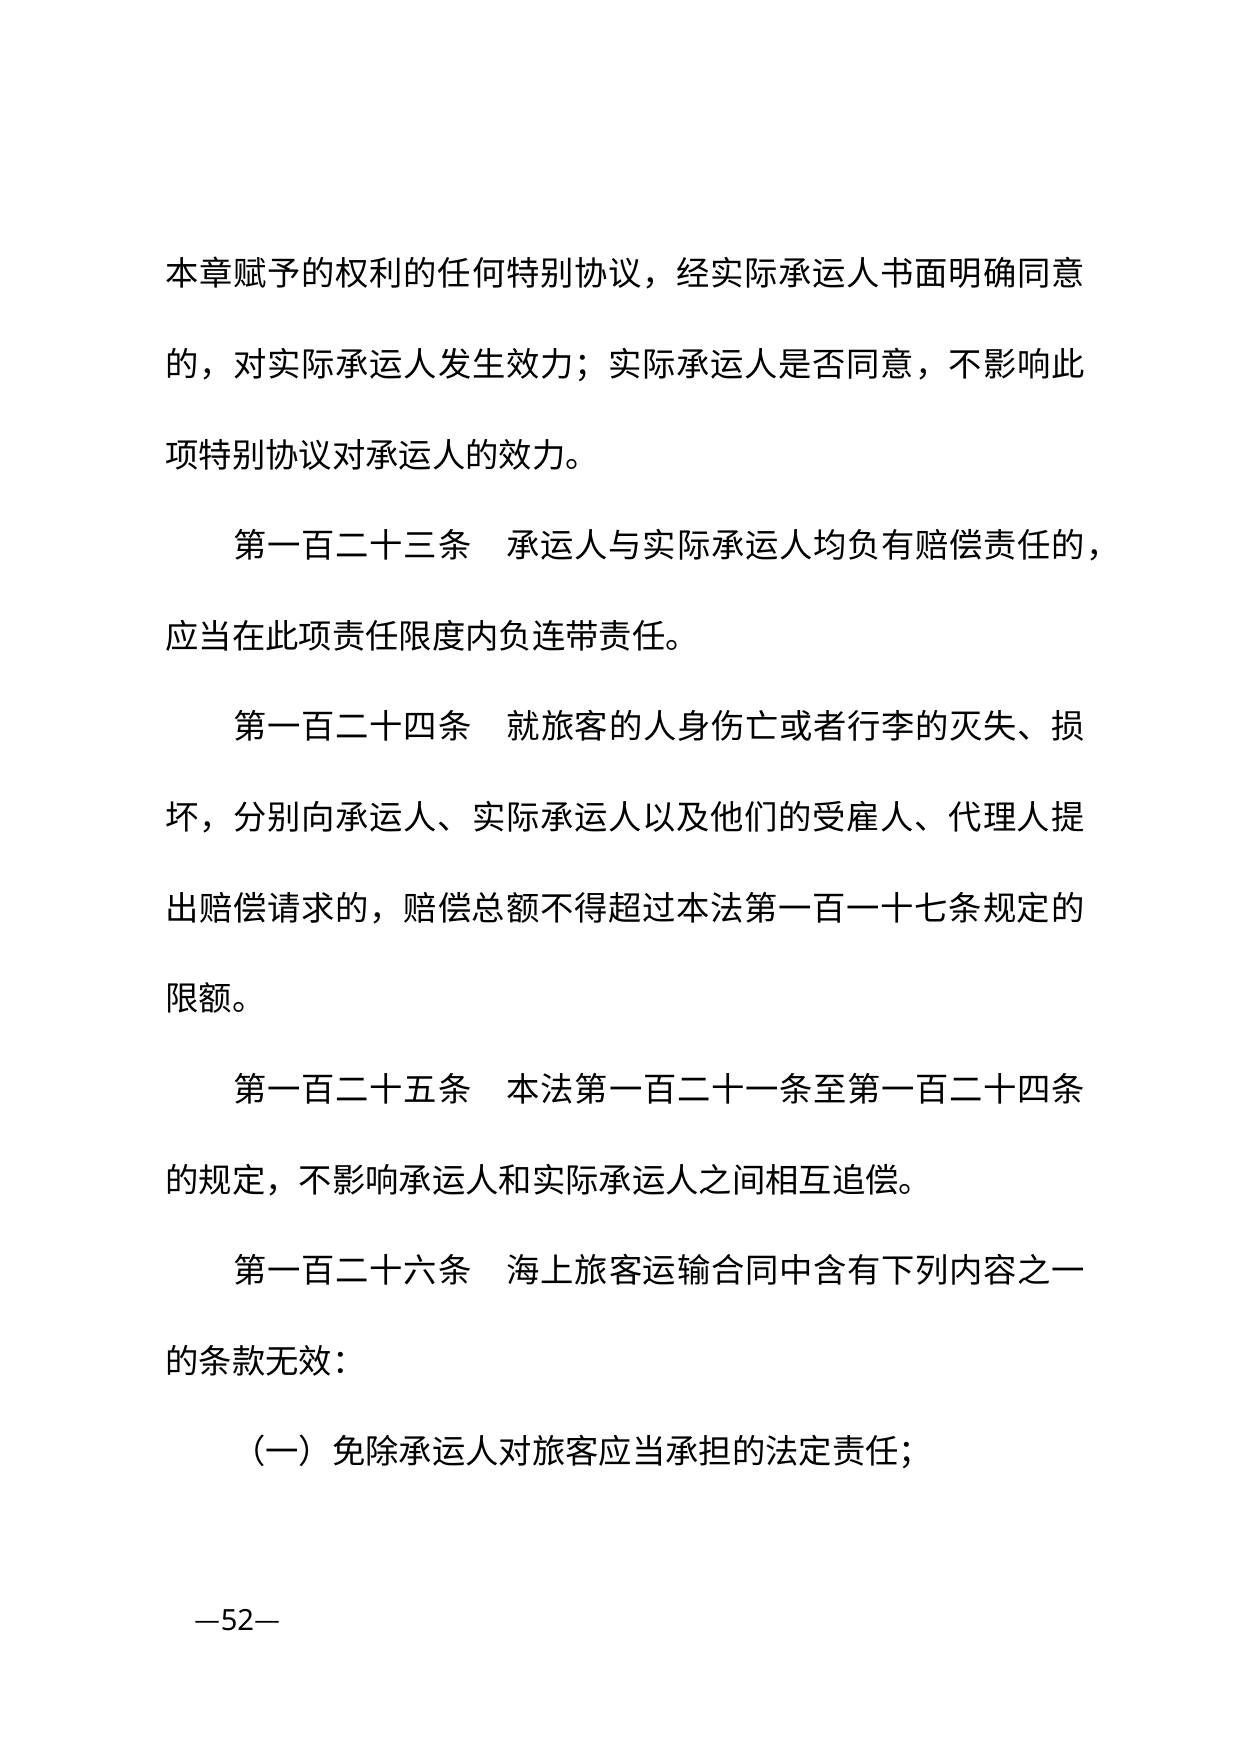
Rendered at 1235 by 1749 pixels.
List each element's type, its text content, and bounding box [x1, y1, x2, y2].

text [165, 226, 1087, 498]
text 第一百二十四条 就旅客的人身伤亡或者行李的灭失、损坏，分别向承运人、实际承运人以及他们的受雇人、代理人提出赔偿请求的，赔偿总额不得超过本法第一百一十七条规定的限额。 [165, 679, 1087, 1042]
text 第一百二十五条 本法第一百二十一条至第一百二十四条的规定，不影响承运人和实际承运人之间相互追偿。 [165, 1042, 1087, 1223]
text 第一百二十三条 承运人与实际承运人均负有赔偿责任的，应当在此项责任限度内负连带责任。 [165, 498, 1087, 679]
text 第一百二十六条 海上旅客运输合同中含有下列内容之一的条款无效： [165, 1223, 1087, 1404]
text （一）免除承运人对旅客应当承担的法定责任； [165, 1404, 1087, 1495]
